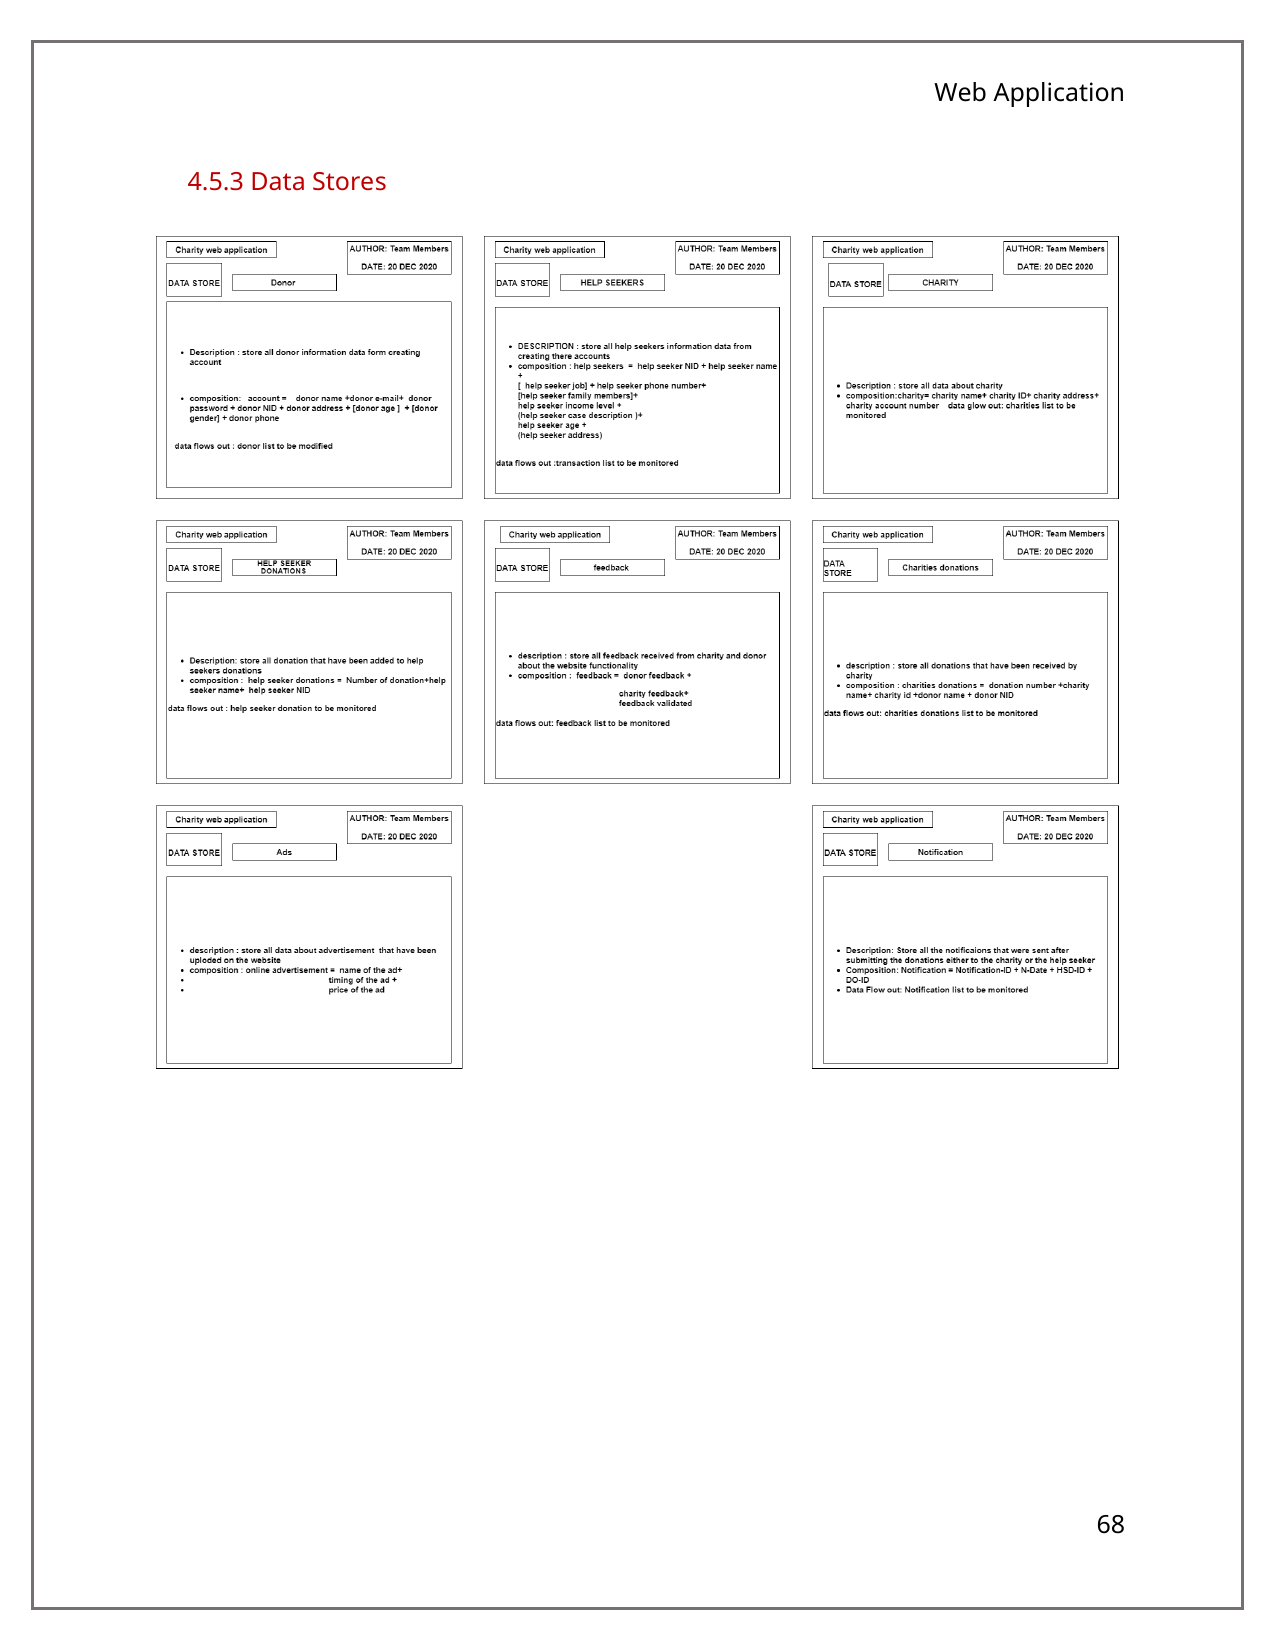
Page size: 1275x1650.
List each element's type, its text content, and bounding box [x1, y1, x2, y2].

text 4.5.3 Data Stores [187, 163, 1125, 197]
picture [150, 230, 1124, 1074]
